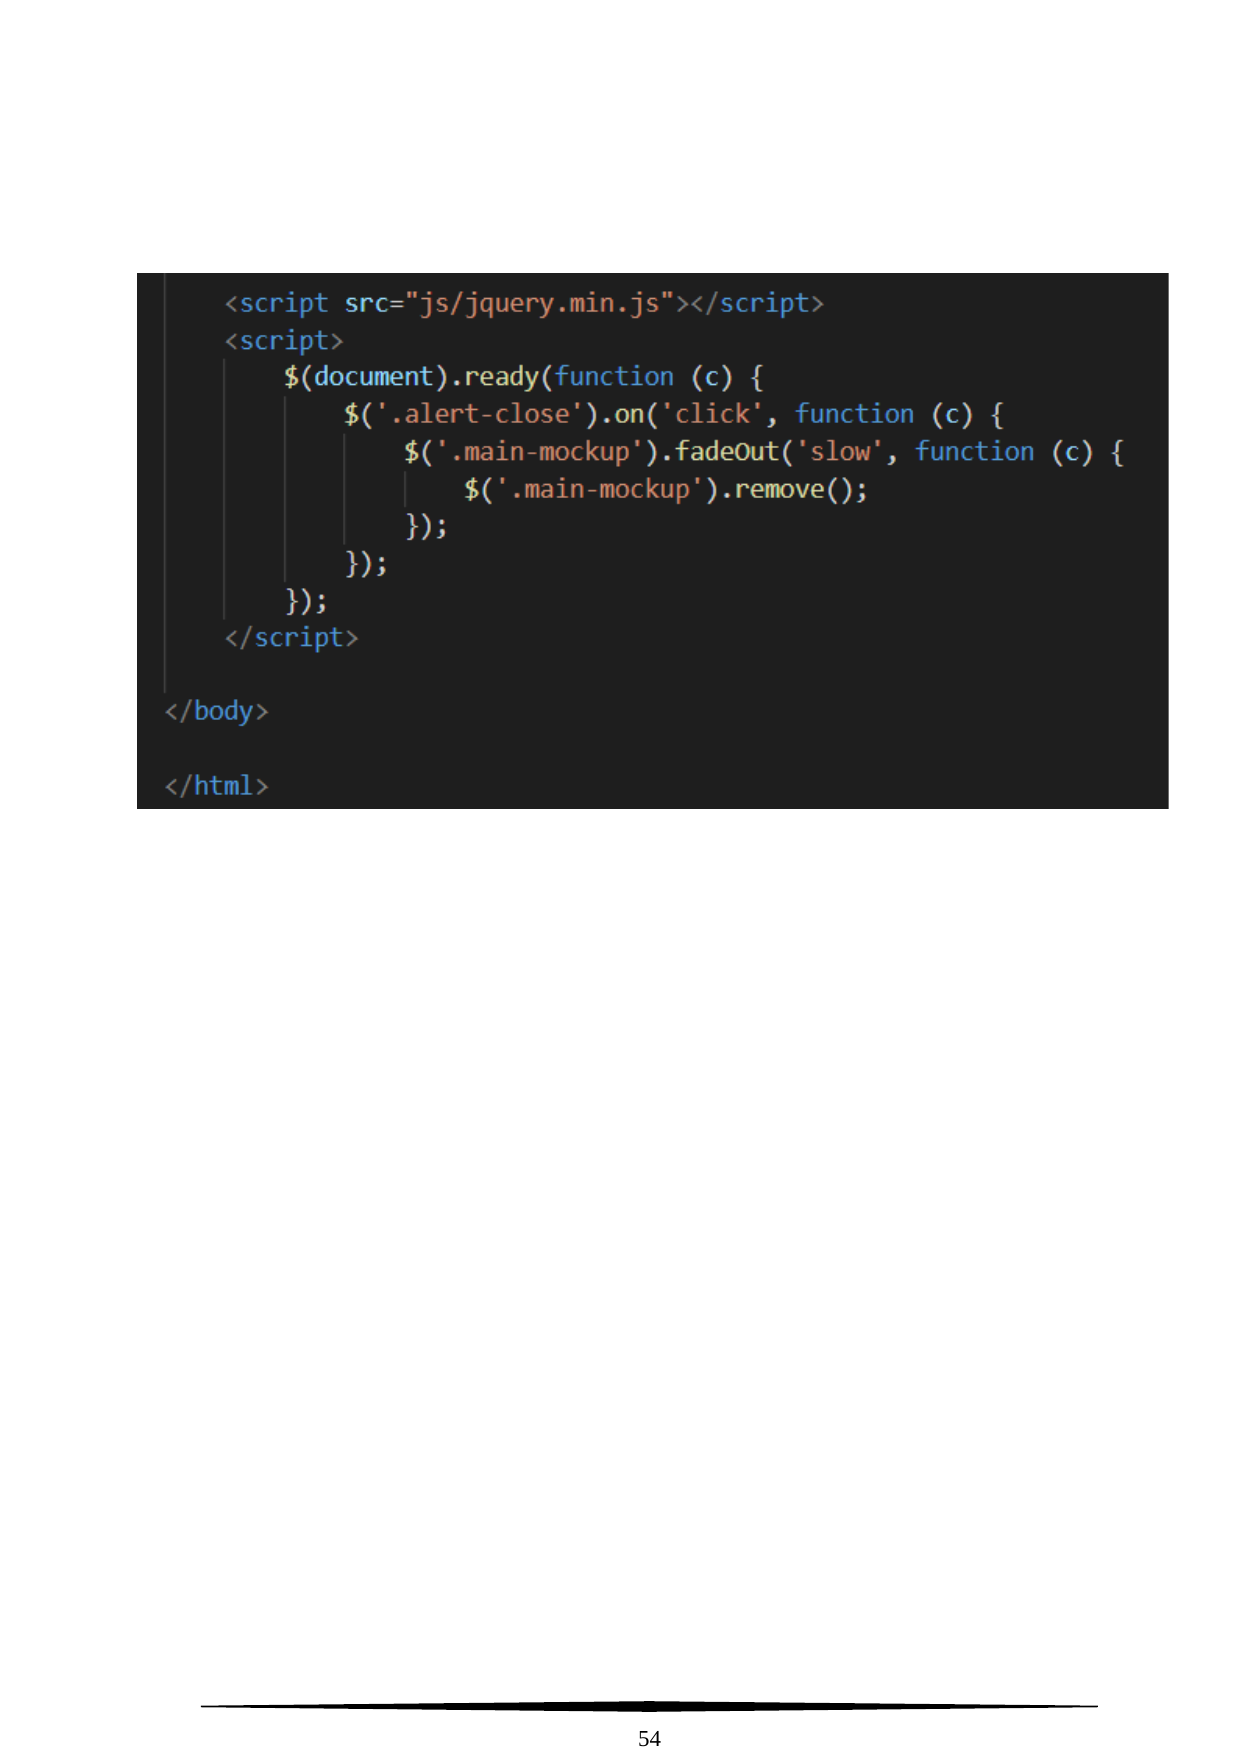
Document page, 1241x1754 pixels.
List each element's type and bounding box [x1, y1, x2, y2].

picture [137, 273, 1169, 809]
